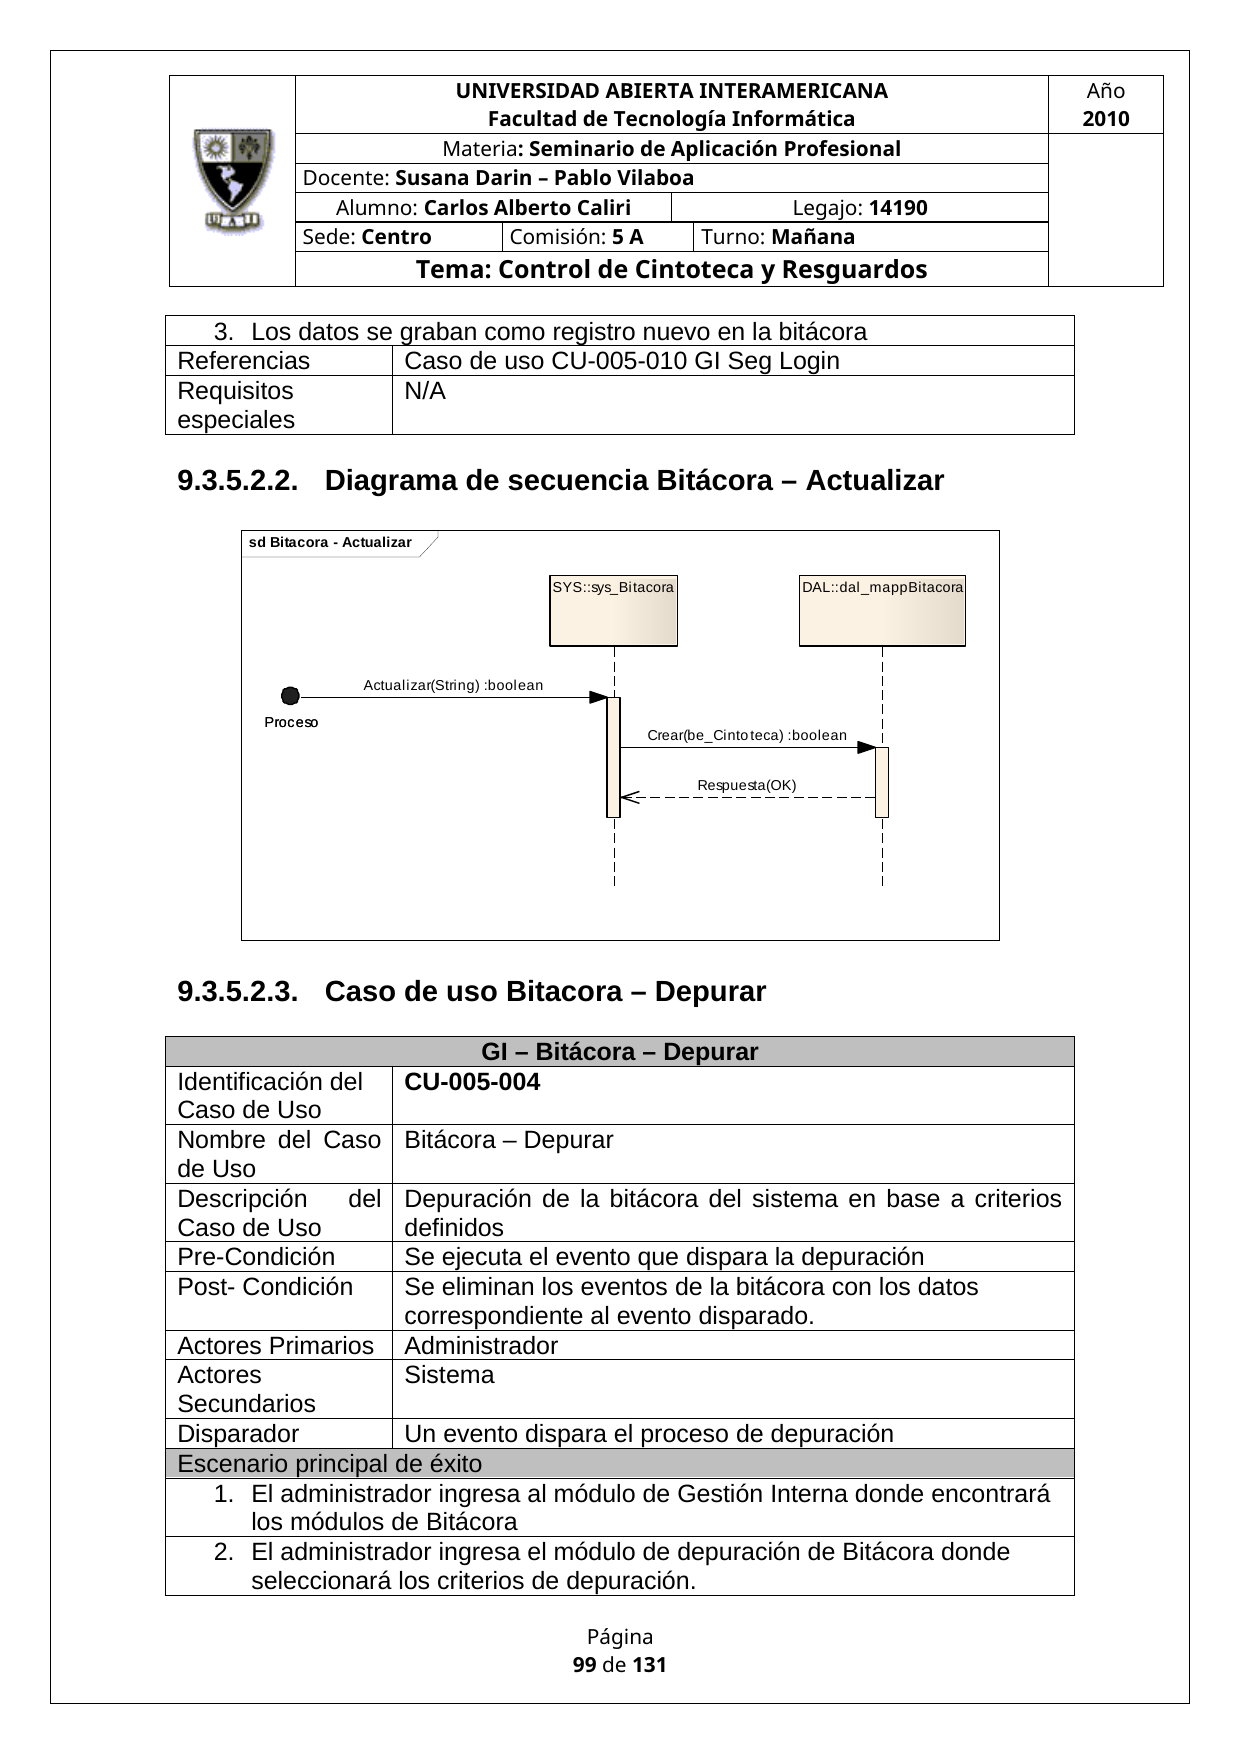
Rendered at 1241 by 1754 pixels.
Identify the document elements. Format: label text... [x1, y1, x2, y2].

list Caso de uso Bitacora – Depurar [177, 973, 1063, 1007]
table_cell Disparador [166, 1419, 392, 1448]
table_cell El administrador ingresa el módulo de depuración de Bitácora donde seleccionará los criterios de depuración. [166, 1537, 1074, 1594]
table_cell Se eliminan los eventos de la bitácora con los datos correspondiente al evento disparado. [393, 1272, 1074, 1329]
table_cell Identificación del Caso de Uso [166, 1067, 392, 1124]
table_cell El administrador ingresa al módulo de Gestión Interna donde encontrará los módulos de Bitácora [166, 1479, 1074, 1536]
table_cell Requisitos especiales [166, 376, 392, 433]
table_cell Bitácora – Depurar [393, 1125, 1074, 1183]
table_cell Descripción del Caso de Uso [166, 1184, 392, 1241]
table_cell N/A [393, 376, 1074, 433]
table_cell Escenario principal de éxito [166, 1449, 1074, 1477]
table_cell Pre-Condición [166, 1242, 392, 1271]
table_cell CU-005-004 [393, 1067, 1074, 1124]
table_cell Actores Secundarios [166, 1360, 392, 1418]
table_cell Post- Condición [166, 1272, 392, 1329]
table_cell Referencias [166, 346, 392, 375]
table_cell Un evento dispara el proceso de depuración [393, 1419, 1074, 1448]
table_cell Administrador [393, 1331, 1074, 1359]
table_header GI – Bitácora – Depurar [166, 1037, 1074, 1066]
table_cell Depuración de la bitácora del sistema en base a criterios definidos [393, 1184, 1074, 1241]
table_cell Sistema [393, 1360, 1074, 1418]
table_cell Se ejecuta el evento que dispara la depuración [393, 1242, 1074, 1271]
table_cell Actores Primarios [166, 1331, 392, 1359]
table_cell Nombre del Caso de Uso [166, 1125, 392, 1183]
list Diagrama de secuencia Bitácora – Actualizar [177, 463, 1063, 497]
table_cell Caso de uso CU-005-010 GI Seg Login [393, 346, 1074, 375]
picture [188, 126, 277, 236]
table_cell Los datos se graban como registro nuevo en la bitácora [166, 316, 1074, 345]
